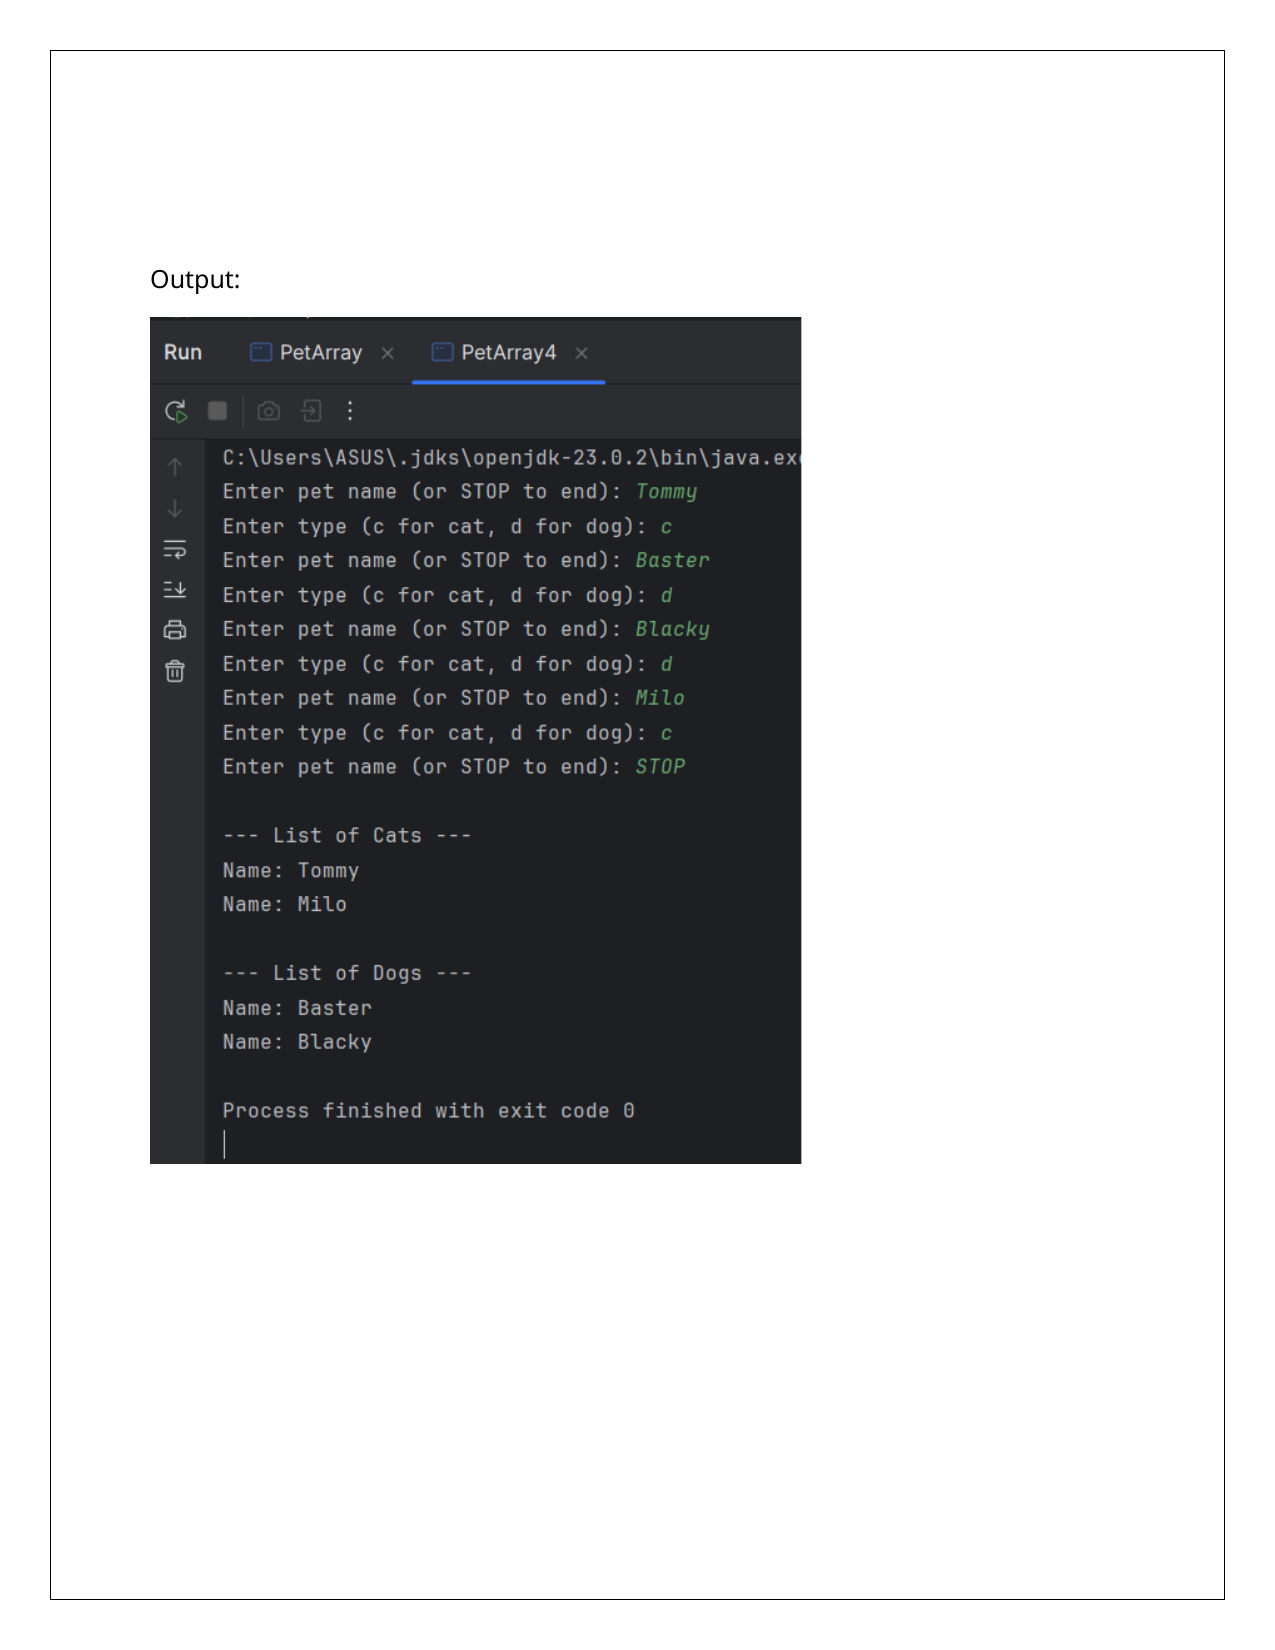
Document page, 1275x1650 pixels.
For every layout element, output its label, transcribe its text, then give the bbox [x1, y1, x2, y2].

text Output: [150, 262, 1125, 296]
picture [150, 317, 802, 1164]
